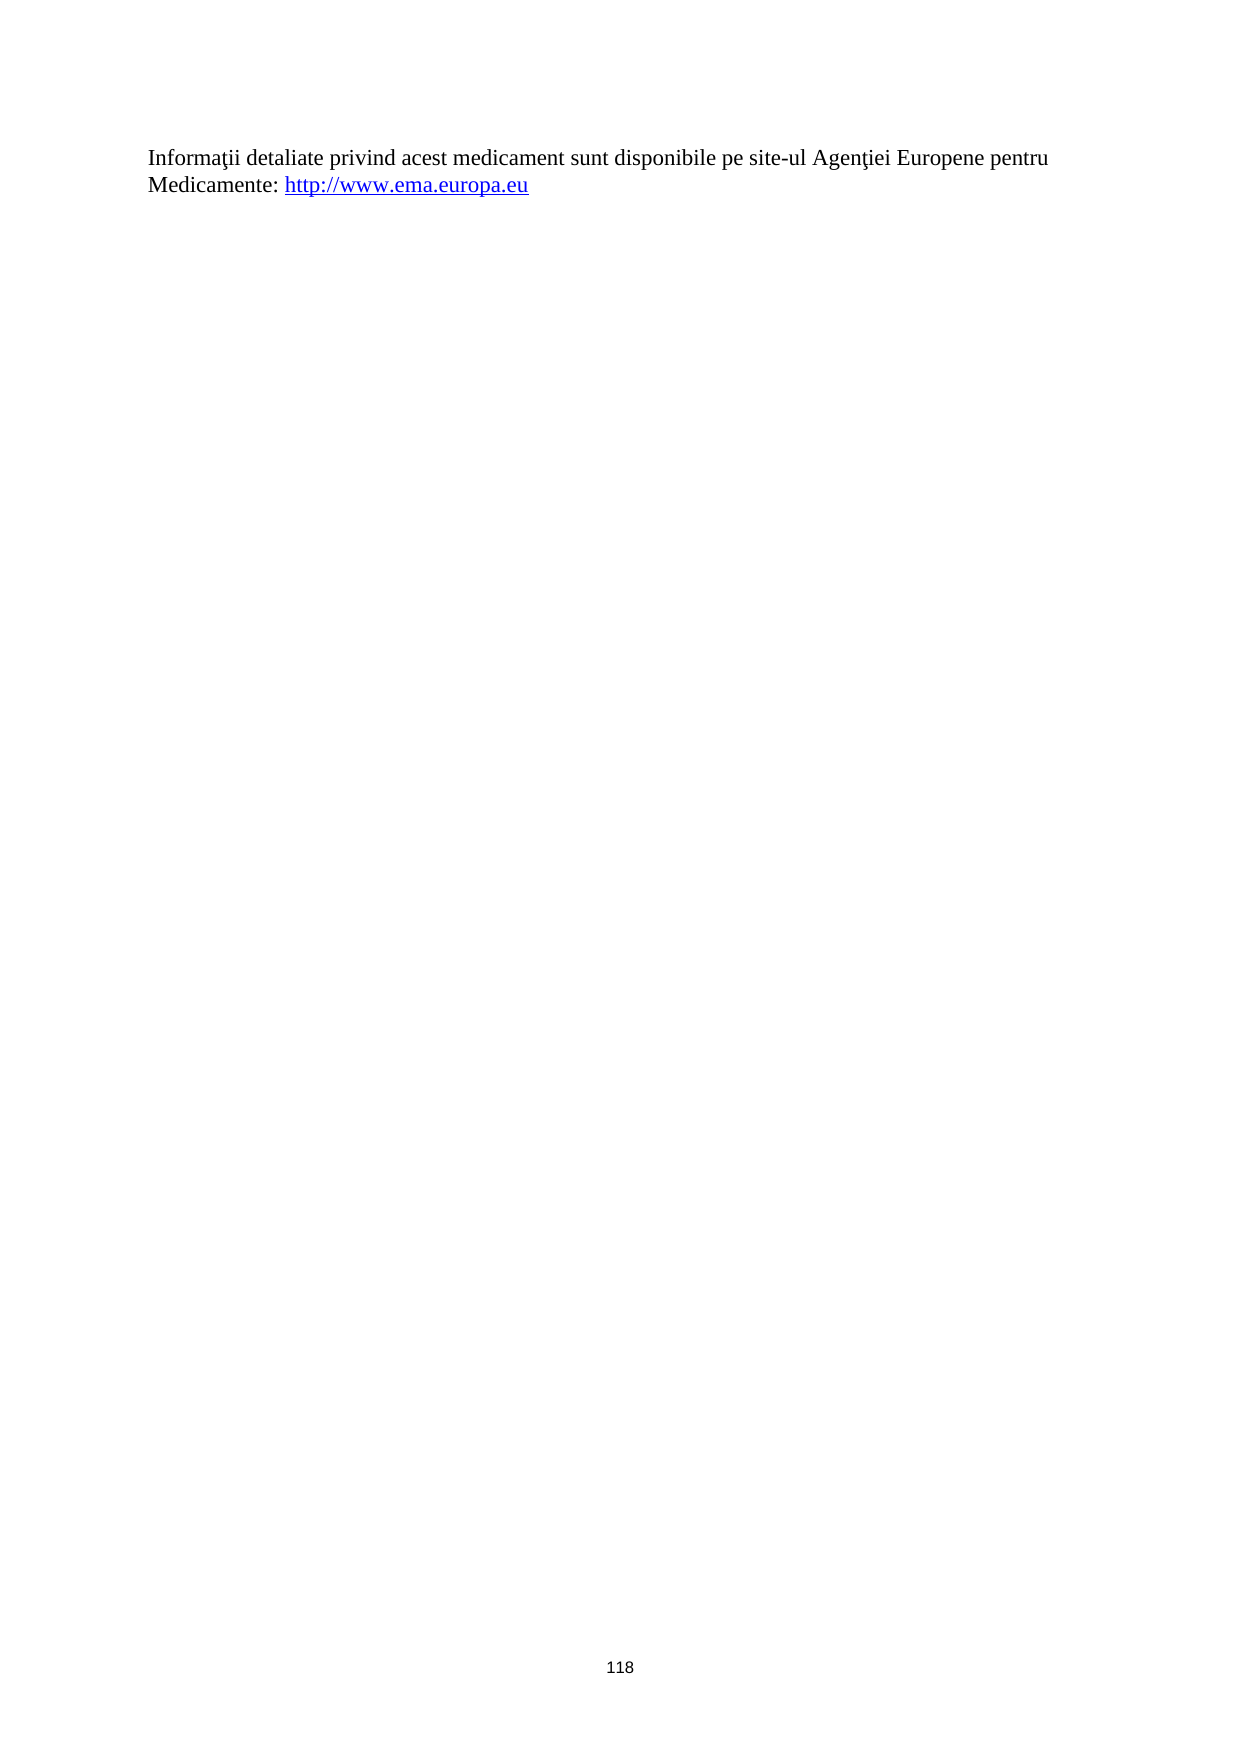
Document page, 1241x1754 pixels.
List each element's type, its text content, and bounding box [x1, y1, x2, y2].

text Informaţii detaliate privind acest medicament sunt disponibile pe site-ul Agenţiei Europene pentru Medicamente: http://www.ema.europa.eu [148, 144, 1093, 197]
